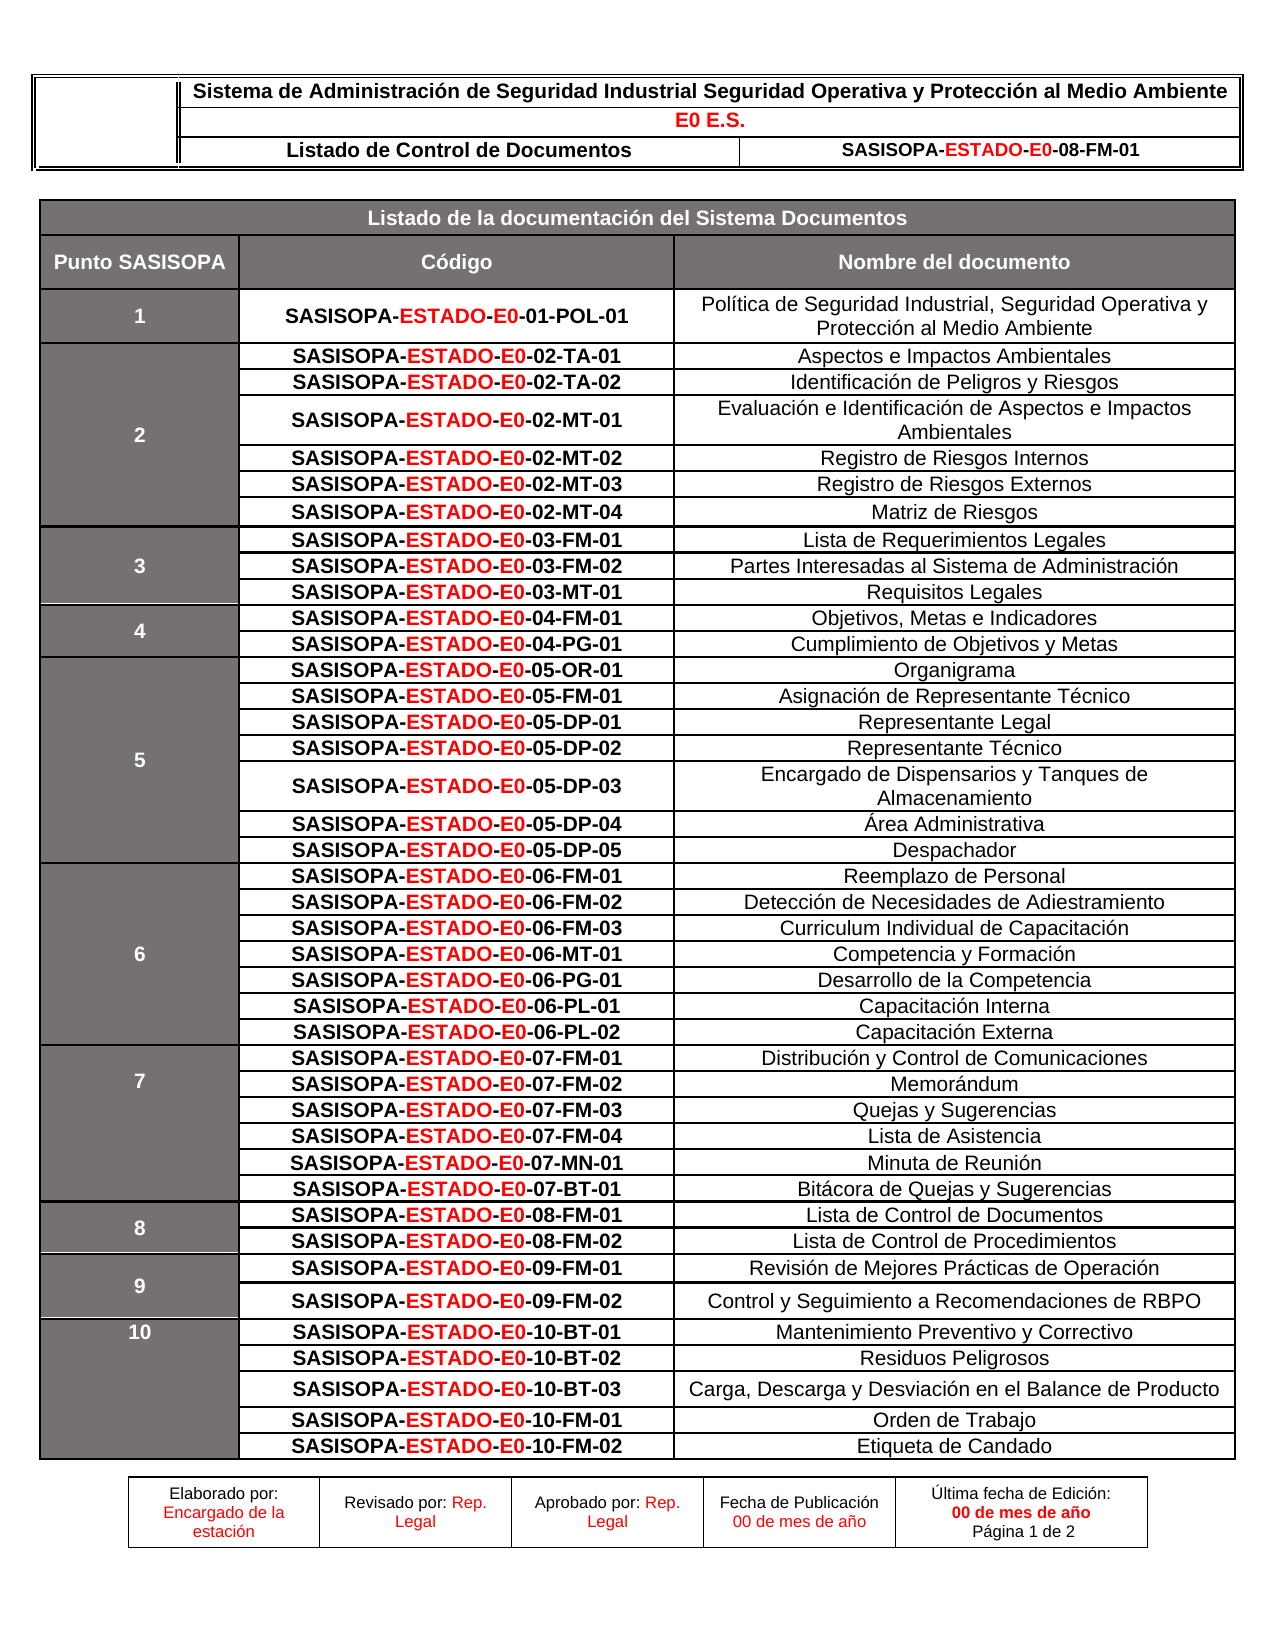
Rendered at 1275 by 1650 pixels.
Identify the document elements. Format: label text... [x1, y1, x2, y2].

table_cell Lista de Requerimientos Legales [675, 528, 1234, 551]
table_cell Control y Seguimiento a Recomendaciones de RBPO [675, 1284, 1234, 1317]
table_cell Política de Seguridad Industrial, Seguridad Operativa y Protección al Medio Ambiente [675, 290, 1234, 342]
table_header Listado de la documentación del Sistema Documentos [41, 201, 1234, 234]
table_cell Organigrama [675, 658, 1234, 682]
table_cell SASISOPA-ESTADO-E0-09-FM-01 [240, 1255, 673, 1281]
table_cell Registro de Riesgos Externos [675, 472, 1234, 496]
table_cell 5 [41, 658, 238, 862]
table_cell SASISOPA-ESTADO-E0-10-BT-01 [240, 1320, 673, 1343]
table_cell Evaluación e Identificación de Aspectos e Impactos Ambientales [675, 396, 1234, 444]
table_cell Carga, Descarga y Desviación en el Balance de Producto [675, 1372, 1234, 1406]
table_cell SASISOPA-ESTADO-E0-05-DP-02 [240, 736, 673, 760]
table_cell SASISOPA-ESTADO-E0-10-BT-03 [240, 1372, 673, 1406]
table_cell SASISOPA-ESTADO-E0-07-BT-01 [240, 1176, 673, 1200]
table_cell 9 [41, 1255, 238, 1317]
table_cell Mantenimiento Preventivo y Correctivo [675, 1320, 1234, 1343]
table_cell Nombre del documento [675, 236, 1234, 288]
table_cell SASISOPA-ESTADO-E0-06-FM-01 [240, 864, 673, 888]
table_cell Memorándum [675, 1072, 1234, 1096]
table_cell Cumplimiento de Objetivos y Metas [675, 632, 1234, 656]
table_cell SASISOPA-ESTADO-E0-02-TA-01 [240, 344, 673, 368]
table_cell Detección de Necesidades de Adiestramiento [675, 890, 1234, 914]
table_cell SASISOPA-ESTADO-E0-02-TA-02 [240, 370, 673, 394]
table_cell SASISOPA-ESTADO-E0-10-BT-02 [240, 1346, 673, 1369]
table_cell SASISOPA-ESTADO-E0-07-MN-01 [240, 1150, 673, 1174]
table_cell Quejas y Sugerencias [675, 1098, 1234, 1122]
table_cell 3 [41, 528, 238, 603]
table_cell 6 [41, 864, 238, 1044]
table_cell Área Administrativa [675, 812, 1234, 836]
table_cell Etiqueta de Candado [675, 1434, 1234, 1458]
table_cell SASISOPA-ESTADO-E0-05-DP-04 [240, 812, 673, 836]
table_cell Asignación de Representante Técnico [675, 684, 1234, 708]
table_cell SASISOPA-ESTADO-E0-06-PL-02 [240, 1020, 673, 1044]
table_cell SASISOPA-ESTADO-E0-08-FM-02 [240, 1229, 673, 1252]
table_cell SASISOPA-ESTADO-E0-05-DP-01 [240, 710, 673, 734]
table_cell Requisitos Legales [675, 580, 1234, 603]
table_cell Aspectos e Impactos Ambientales [675, 344, 1234, 368]
table_cell SASISOPA-ESTADO-E0-05-FM-01 [240, 684, 673, 708]
table_cell 10 [41, 1320, 238, 1458]
table_cell SASISOPA-ESTADO-E0-07-FM-02 [240, 1072, 673, 1096]
table_cell Identificación de Peligros y Riesgos [675, 370, 1234, 394]
table_cell Distribución y Control de Comunicaciones [675, 1046, 1234, 1070]
table_cell SASISOPA-ESTADO-E0-06-FM-03 [240, 916, 673, 940]
table_cell SASISOPA-ESTADO-E0-09-FM-02 [240, 1284, 673, 1317]
table_cell SASISOPA-ESTADO-E0-05-DP-03 [240, 762, 673, 810]
table_cell Encargado de Dispensarios y Tanques de Almacenamiento [675, 762, 1234, 810]
table_cell Lista de Control de Documentos [675, 1203, 1234, 1226]
table_cell Capacitación Interna [675, 994, 1234, 1018]
table_cell SASISOPA-ESTADO-E0-03-MT-01 [240, 580, 673, 603]
table_cell SASISOPA-ESTADO-E0-04-PG-01 [240, 632, 673, 656]
table_cell SASISOPA-ESTADO-E0-01-POL-01 [240, 290, 673, 342]
table_cell SASISOPA-ESTADO-E0-06-PG-01 [240, 968, 673, 992]
table_cell SASISOPA-ESTADO-E0-08-FM-01 [240, 1203, 673, 1226]
table_cell SASISOPA-ESTADO-E0-02-MT-04 [240, 498, 673, 525]
table_cell SASISOPA-ESTADO-E0-10-FM-01 [240, 1408, 673, 1432]
table_cell SASISOPA-ESTADO-E0-07-FM-03 [240, 1098, 673, 1122]
table_cell Código [240, 236, 673, 288]
table_cell SASISOPA-ESTADO-E0-10-FM-02 [240, 1434, 673, 1458]
table_cell SASISOPA-ESTADO-E0-02-MT-01 [240, 396, 673, 444]
table_cell 1 [41, 290, 238, 342]
table_cell Punto SASISOPA [41, 236, 238, 288]
table_cell SASISOPA-ESTADO-E0-05-OR-01 [240, 658, 673, 682]
table_cell SASISOPA-ESTADO-E0-02-MT-02 [240, 446, 673, 470]
table_cell 8 [41, 1203, 238, 1252]
table_cell Curriculum Individual de Capacitación [675, 916, 1234, 940]
table_cell Lista de Control de Procedimientos [675, 1229, 1234, 1252]
table_cell SASISOPA-ESTADO-E0-07-FM-01 [240, 1046, 673, 1070]
table_cell Residuos Peligrosos [675, 1346, 1234, 1369]
table_cell SASISOPA-ESTADO-E0-07-FM-04 [240, 1124, 673, 1148]
table_cell Orden de Trabajo [675, 1408, 1234, 1432]
table_cell Partes Interesadas al Sistema de Administración [675, 554, 1234, 577]
table_cell SASISOPA-ESTADO-E0-03-FM-01 [240, 528, 673, 551]
table_cell Representante Legal [675, 710, 1234, 734]
table_cell Despachador [675, 838, 1234, 862]
table_cell SASISOPA-ESTADO-E0-04-FM-01 [240, 606, 673, 629]
table_cell SASISOPA-ESTADO-E0-05-DP-05 [240, 838, 673, 862]
table_cell Registro de Riesgos Internos [675, 446, 1234, 470]
table_cell Capacitación Externa [675, 1020, 1234, 1044]
table_cell Matriz de Riesgos [675, 498, 1234, 525]
table_cell Competencia y Formación [675, 942, 1234, 966]
table_cell Representante Técnico [675, 736, 1234, 760]
table_cell 4 [41, 606, 238, 656]
table_cell Bitácora de Quejas y Sugerencias [675, 1176, 1234, 1200]
table_cell Minuta de Reunión [675, 1150, 1234, 1174]
table_cell Objetivos, Metas e Indicadores [675, 606, 1234, 629]
table_cell Lista de Asistencia [675, 1124, 1234, 1148]
table_cell SASISOPA-ESTADO-E0-02-MT-03 [240, 472, 673, 496]
table_cell Desarrollo de la Competencia [675, 968, 1234, 992]
table_cell SASISOPA-ESTADO-E0-06-PL-01 [240, 994, 673, 1018]
table_cell SASISOPA-ESTADO-E0-06-FM-02 [240, 890, 673, 914]
table_cell 7 [41, 1046, 238, 1200]
table_cell 2 [41, 344, 238, 525]
table_cell Revisión de Mejores Prácticas de Operación [675, 1255, 1234, 1281]
table_cell SASISOPA-ESTADO-E0-03-FM-02 [240, 554, 673, 577]
table_cell Reemplazo de Personal [675, 864, 1234, 888]
table_cell SASISOPA-ESTADO-E0-06-MT-01 [240, 942, 673, 966]
